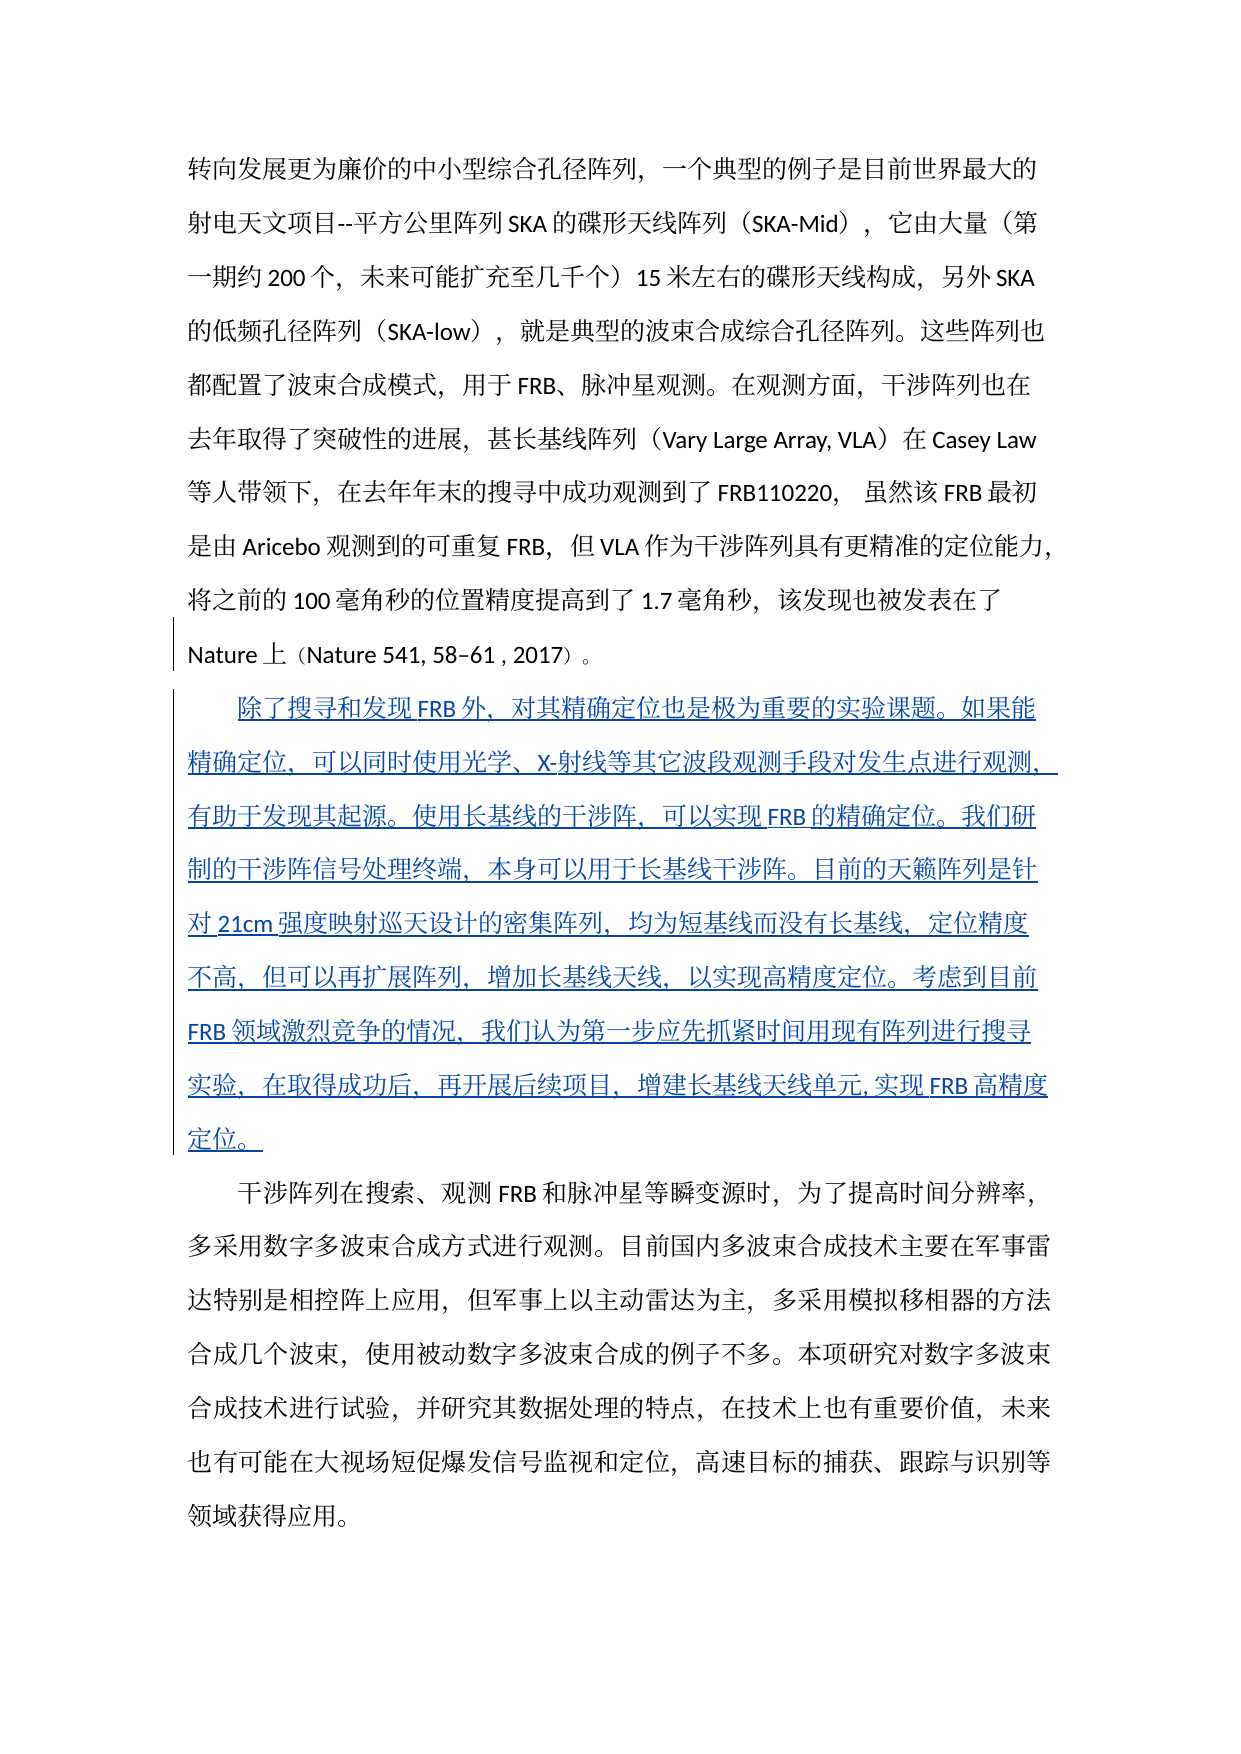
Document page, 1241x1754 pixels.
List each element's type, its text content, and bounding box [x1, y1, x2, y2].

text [187, 150, 1053, 671]
text 干涉阵列在搜索、观测FRB和脉冲星等瞬变源时，为了提高时间分辨率，多采用数字多波束合成方式进行观测。目前国内多波束合成技术主要在军事雷达特别是相控阵上应用，但军事上以主动雷达为主，多采用模拟移相器的方法合成几个波束，使用被动数字多波束合成的例子不多。本项研究对数字多波束合成技术进行试验，并研究其数据处理的特点，在技术上也有重要价值，未来也有可能在大视场短促爆发信号监视和定位，高速目标的捕获、跟踪与识别等领域获得应用。 [187, 1173, 1053, 1532]
